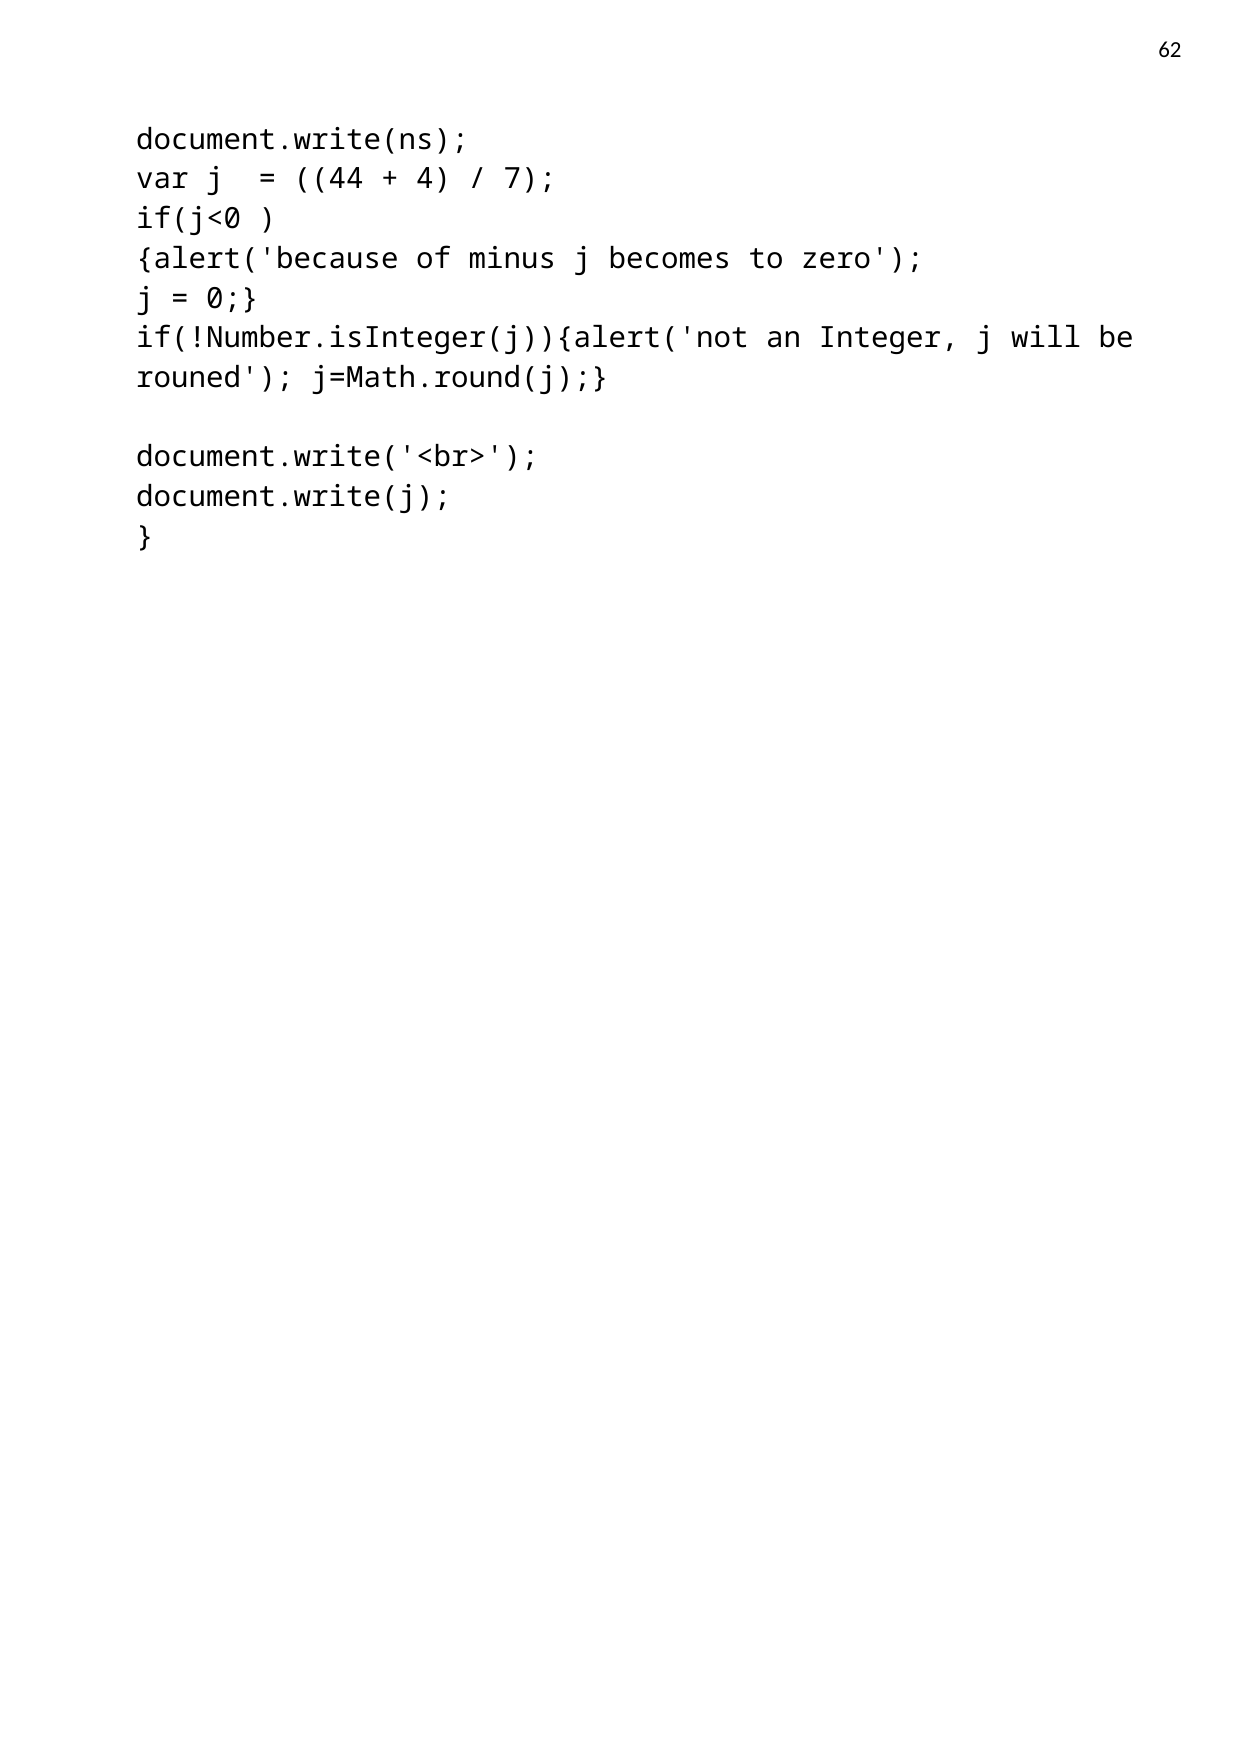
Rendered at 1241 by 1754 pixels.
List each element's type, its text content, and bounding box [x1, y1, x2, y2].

text var j = ((44 + 4) / 7); [136, 158, 1181, 197]
text document.write('<br>'); [136, 436, 1181, 475]
text } [136, 515, 1181, 555]
text {alert('because of minus j becomes to zero'); [136, 237, 1181, 277]
text document.write(ns); [136, 118, 1181, 158]
text document.write(j); [136, 475, 1181, 515]
text j = 0;} [136, 277, 1181, 317]
text if(!Number.isInteger(j)){alert('not an Integer, j will be rouned'); j=Math.round(j);} [136, 317, 1181, 396]
text if(j<0 ) [136, 197, 1181, 237]
